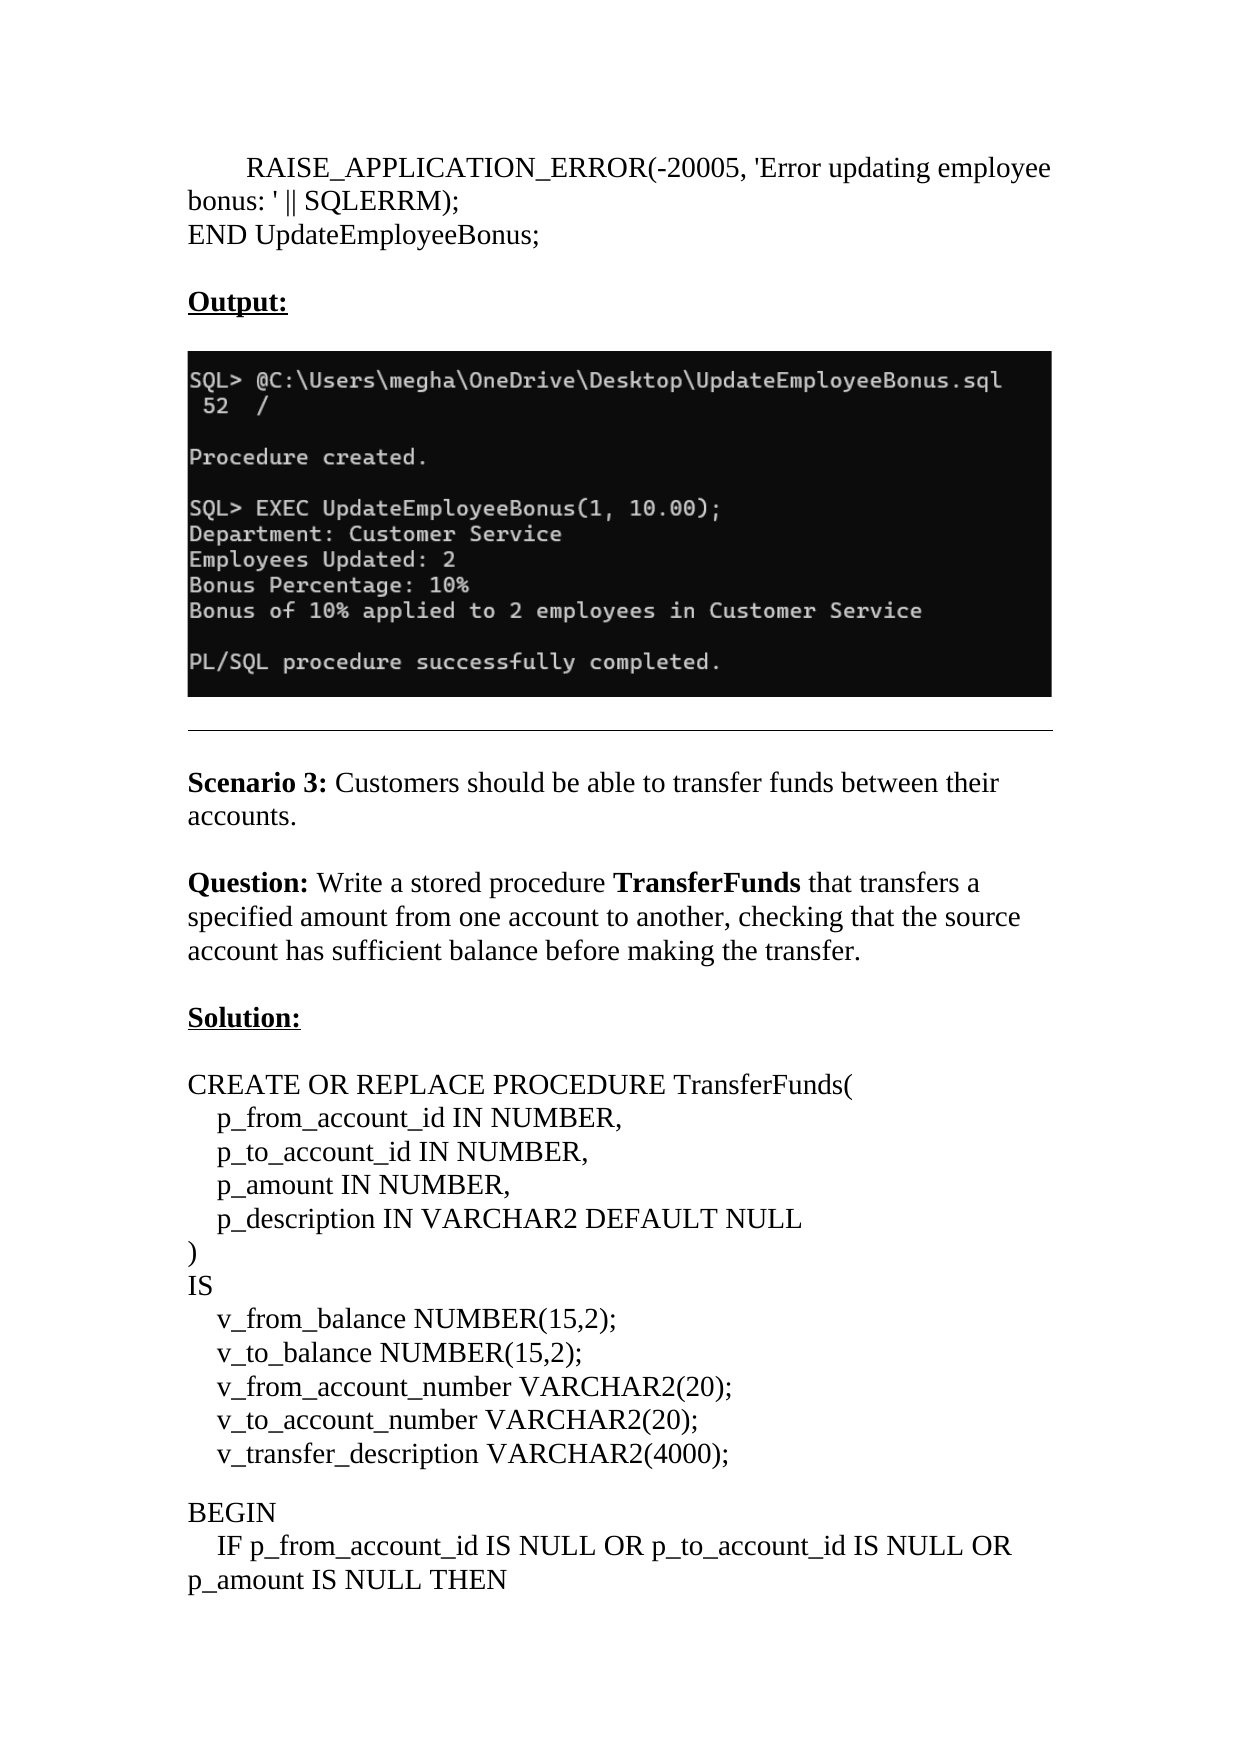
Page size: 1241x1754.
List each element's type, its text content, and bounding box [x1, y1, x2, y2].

list p_amount IN NUMBER, [187, 1167, 1053, 1201]
list v_transfer_description VARCHAR2(4000); [187, 1436, 1053, 1469]
list v_from_account_number VARCHAR2(20); [187, 1369, 1053, 1402]
text Scenario 3: Customers should be able to transfer funds between their accounts. [187, 765, 1053, 832]
list RAISE_APPLICATION_ERROR(-20005, 'Error updating employee bonus: ' || SQLERRM); [187, 150, 1053, 217]
list Question: Write a stored procedure TransferFunds that transfers a specified amount from one account to another, checking that the source account has sufficient balance before making the transfer. [187, 866, 1053, 966]
list v_to_balance NUMBER(15,2); [187, 1335, 1053, 1369]
list BEGIN [187, 1495, 1053, 1528]
list v_to_account_number VARCHAR2(20); [187, 1402, 1053, 1436]
picture [187, 351, 1052, 697]
list CREATE OR REPLACE PROCEDURE TransferFunds( [187, 1067, 1053, 1100]
list IF p_from_account_id IS NULL OR p_to_account_id IS NULL OR p_amount IS NULL THEN [187, 1528, 1053, 1595]
list Solution: [187, 1000, 1053, 1033]
list p_from_account_id IN NUMBER, [187, 1100, 1053, 1134]
list IS [187, 1268, 1053, 1302]
list Output: [187, 284, 1053, 318]
list v_from_balance NUMBER(15,2); [187, 1302, 1053, 1335]
list END UpdateEmployeeBonus; [187, 217, 1053, 251]
list ) [187, 1234, 1053, 1268]
list p_to_account_id IN NUMBER, [187, 1134, 1053, 1167]
list p_description IN VARCHAR2 DEFAULT NULL [187, 1201, 1053, 1234]
